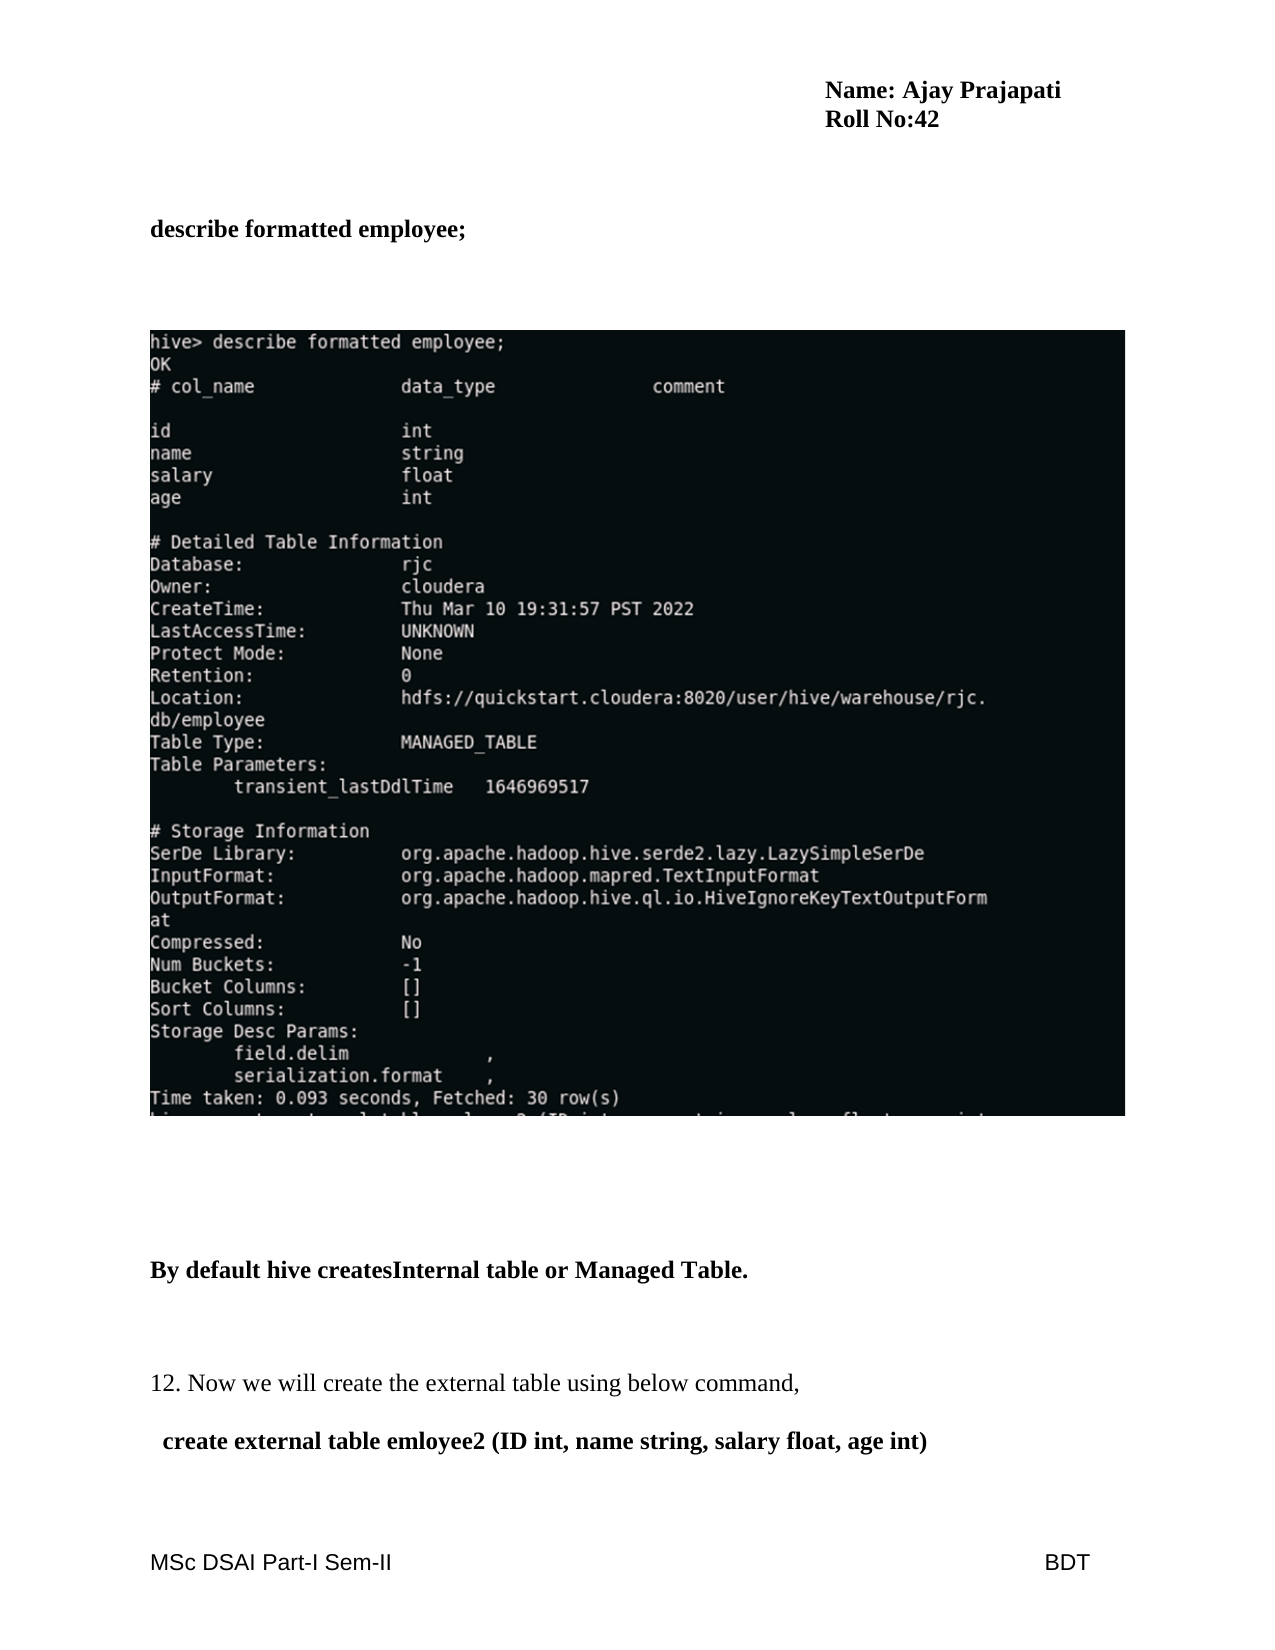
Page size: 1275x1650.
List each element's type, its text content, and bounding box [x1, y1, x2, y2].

text describe formatted employee; [150, 214, 1125, 243]
text 12. Now we will create the external table using below command, [150, 1368, 1125, 1397]
picture [150, 330, 1125, 1116]
text By default hive createsInternal table or Managed Table. [150, 1255, 1125, 1283]
text create external table emloyee2 (ID int, name string, salary float, age int) [150, 1426, 1125, 1455]
